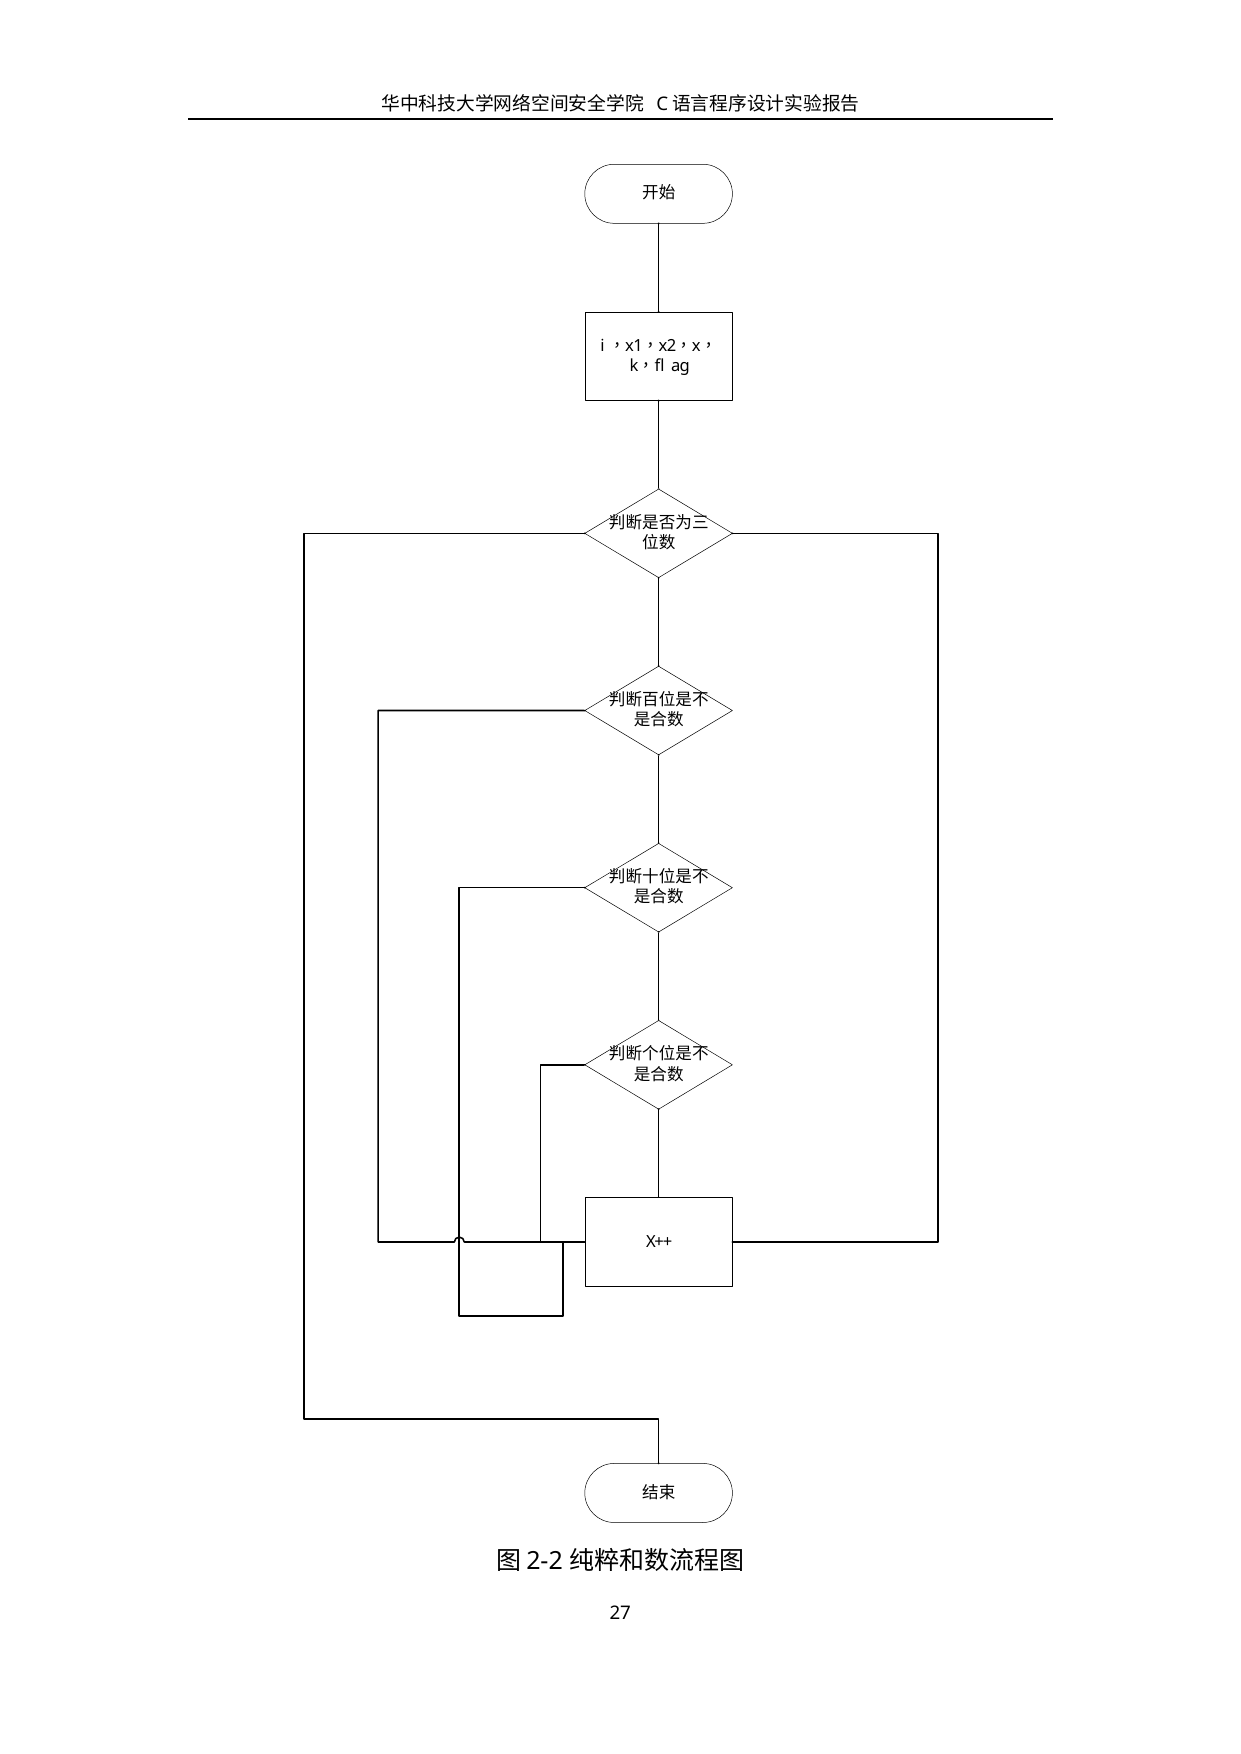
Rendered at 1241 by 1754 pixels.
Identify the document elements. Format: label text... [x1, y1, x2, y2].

text 图2-2 纯粹和数流程图 [187, 1540, 1053, 1577]
